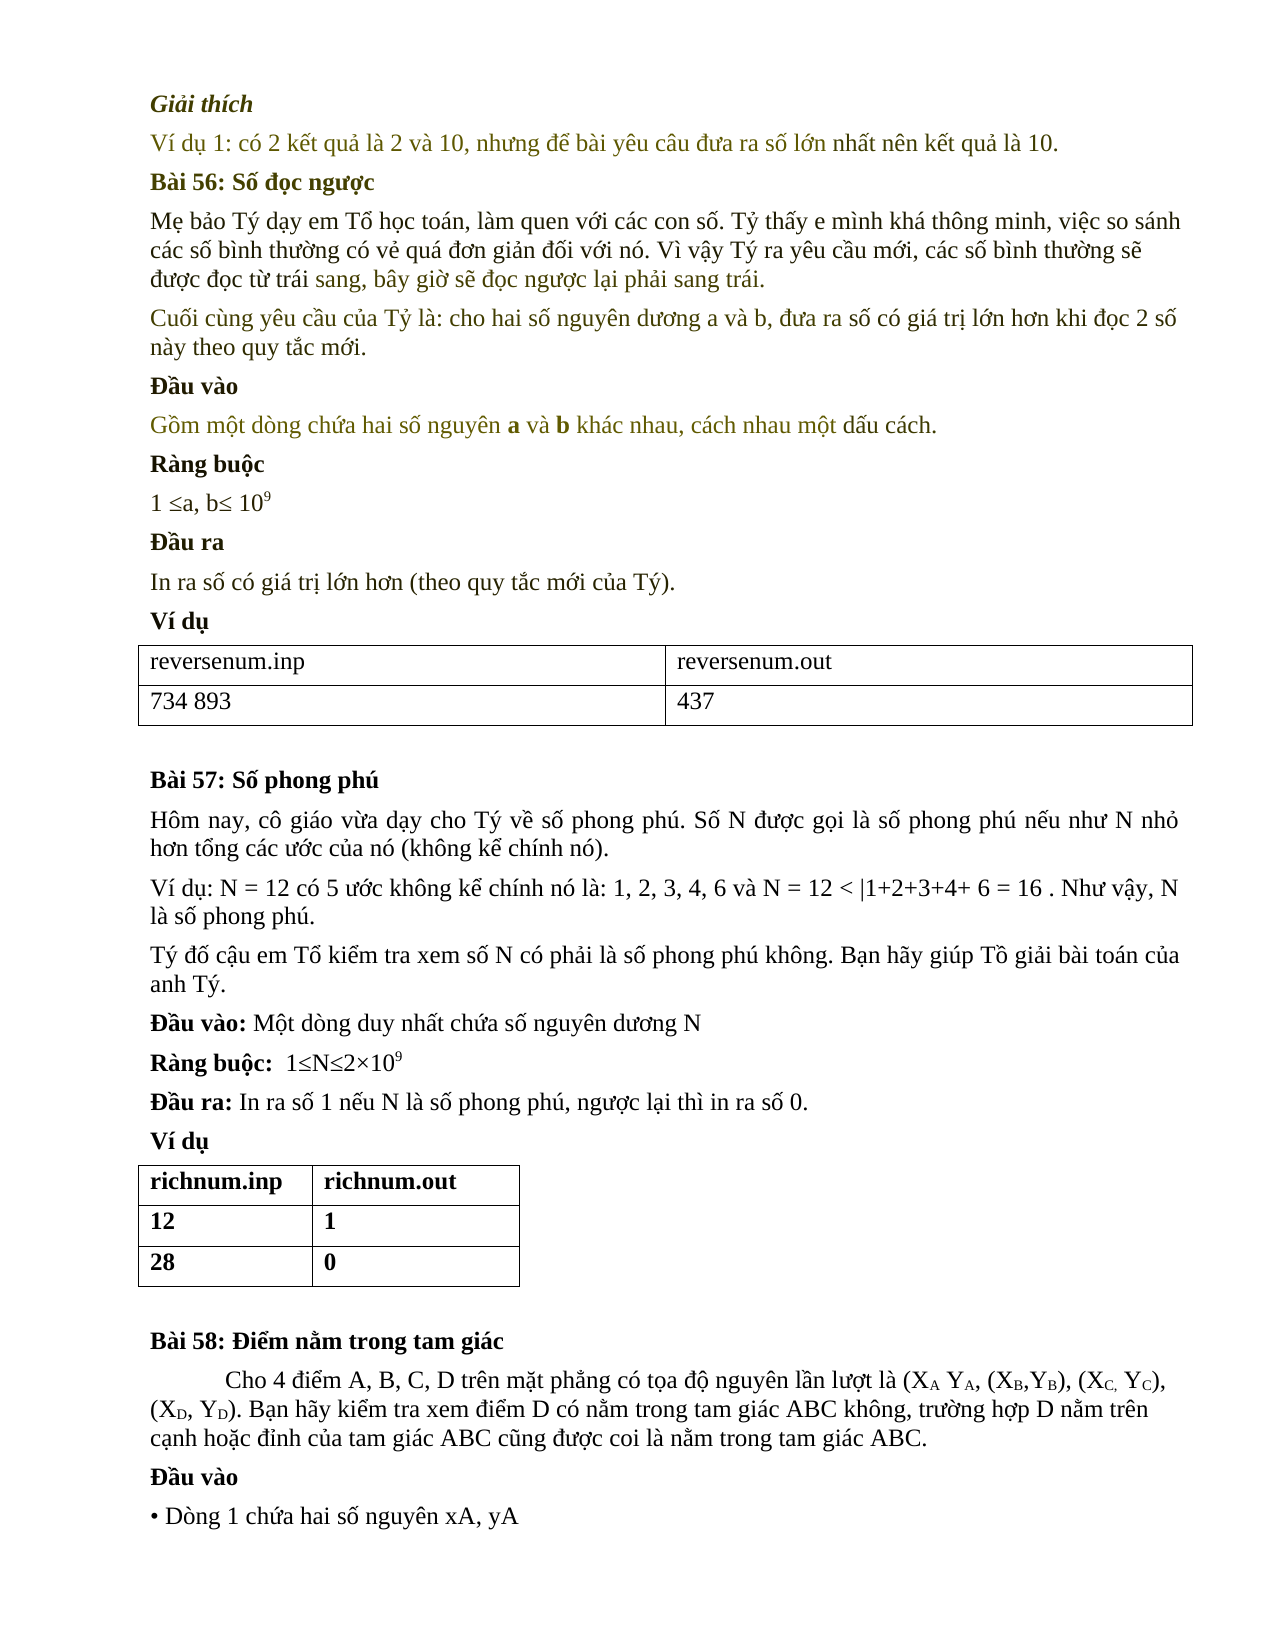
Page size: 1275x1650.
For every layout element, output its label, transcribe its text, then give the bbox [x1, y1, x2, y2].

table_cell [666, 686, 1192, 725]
text Ví dụ [150, 1126, 1181, 1155]
text Đầu vào [150, 371, 1181, 399]
text Cuối cùng yêu cầu của Tỷ là: cho hai số nguyên dương a và b, đưa ra số có giá trị lớn hơn khi đọc 2 số này theo quy tắc mới. [150, 303, 1181, 360]
text Đầu vào [150, 1462, 1181, 1491]
text Hôm nay, cô giáo vừa dạy cho Tý về số phong phú. Số N được gọi là số phong phú nếu như N nhỏ hơn tổng các ước của nó (không kể chính nó). [150, 805, 1181, 862]
text Bài 56: Số đọc ngược [150, 167, 1181, 196]
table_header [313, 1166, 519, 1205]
text Cho 4 điểm A, B, C, D trên mặt phẳng có tọa độ nguyên lần lượt là (XA YA, (XB,YB), (XC, YC), (XD, YD). Bạn hãy kiểm tra xem điểm D có nằm trong tam giác ABC không, trường hợp D nằm trên cạnh hoặc đỉnh của tam giác ABC cũng được coi là nằm trong tam giác ABC. [150, 1365, 1181, 1451]
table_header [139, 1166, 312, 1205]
text In ra số có giá trị lớn hơn (theo quy tắc mới của Tý). [150, 567, 1181, 595]
text Đầu ra [150, 527, 1181, 556]
text Giải thích [150, 89, 1181, 117]
text Ràng buộc: 1≤N≤2×109 [150, 1048, 1181, 1076]
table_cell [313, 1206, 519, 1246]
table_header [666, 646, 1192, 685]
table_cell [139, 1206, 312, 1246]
text Ví dụ 1: có 2 kết quả là 2 và 10, nhưng để bài yêu câu đưa ra số lớn nhất nên kết quả là 10. [150, 128, 1181, 157]
text Gồm một dòng chứa hai số nguyên a và b khác nhau, cách nhau một dấu cách. [150, 410, 1181, 439]
text Ràng buộc [150, 449, 1181, 478]
text Đầu vào: Một dòng duy nhất chứa số nguyên dương N [150, 1008, 1181, 1037]
text • Dòng 1 chứa hai số nguyên xA, yA [150, 1501, 1181, 1530]
text Bài 58: Điểm nằm trong tam giác [150, 1326, 1181, 1355]
text Ví dụ: N = 12 có 5 ước không kể chính nó là: 1, 2, 3, 4, 6 và N = 12 < |1+2+3+4+ 6 = 16 . Như vậy, N là số phong phú. [150, 873, 1181, 930]
text Mẹ bảo Tý dạy em Tổ học toán, làm quen với các con số. Tỷ thấy e mình khá thông minh, việc so sánh các số bình thường có vẻ quá đơn giản đối với nó. Vì vậy Tý ra yêu cầu mới, các số bình thường sẽ được đọc từ trái sang, bây giờ sẽ đọc ngược lại phải sang trái. [150, 206, 1181, 292]
text Đầu ra: In ra số 1 nếu N là số phong phú, ngược lại thì in ra số 0. [150, 1087, 1181, 1116]
text Bài 57: Số phong phú [150, 766, 1181, 794]
text 1 ≤a, b≤ 109 [150, 488, 1181, 517]
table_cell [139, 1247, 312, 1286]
text Tý đố cậu em Tổ kiểm tra xem số N có phải là số phong phú không. Bạn hãy giúp Tồ giải bài toán của anh Tý. [150, 941, 1181, 998]
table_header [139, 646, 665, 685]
text Ví dụ [150, 606, 1181, 634]
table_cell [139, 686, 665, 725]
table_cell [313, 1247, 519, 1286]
